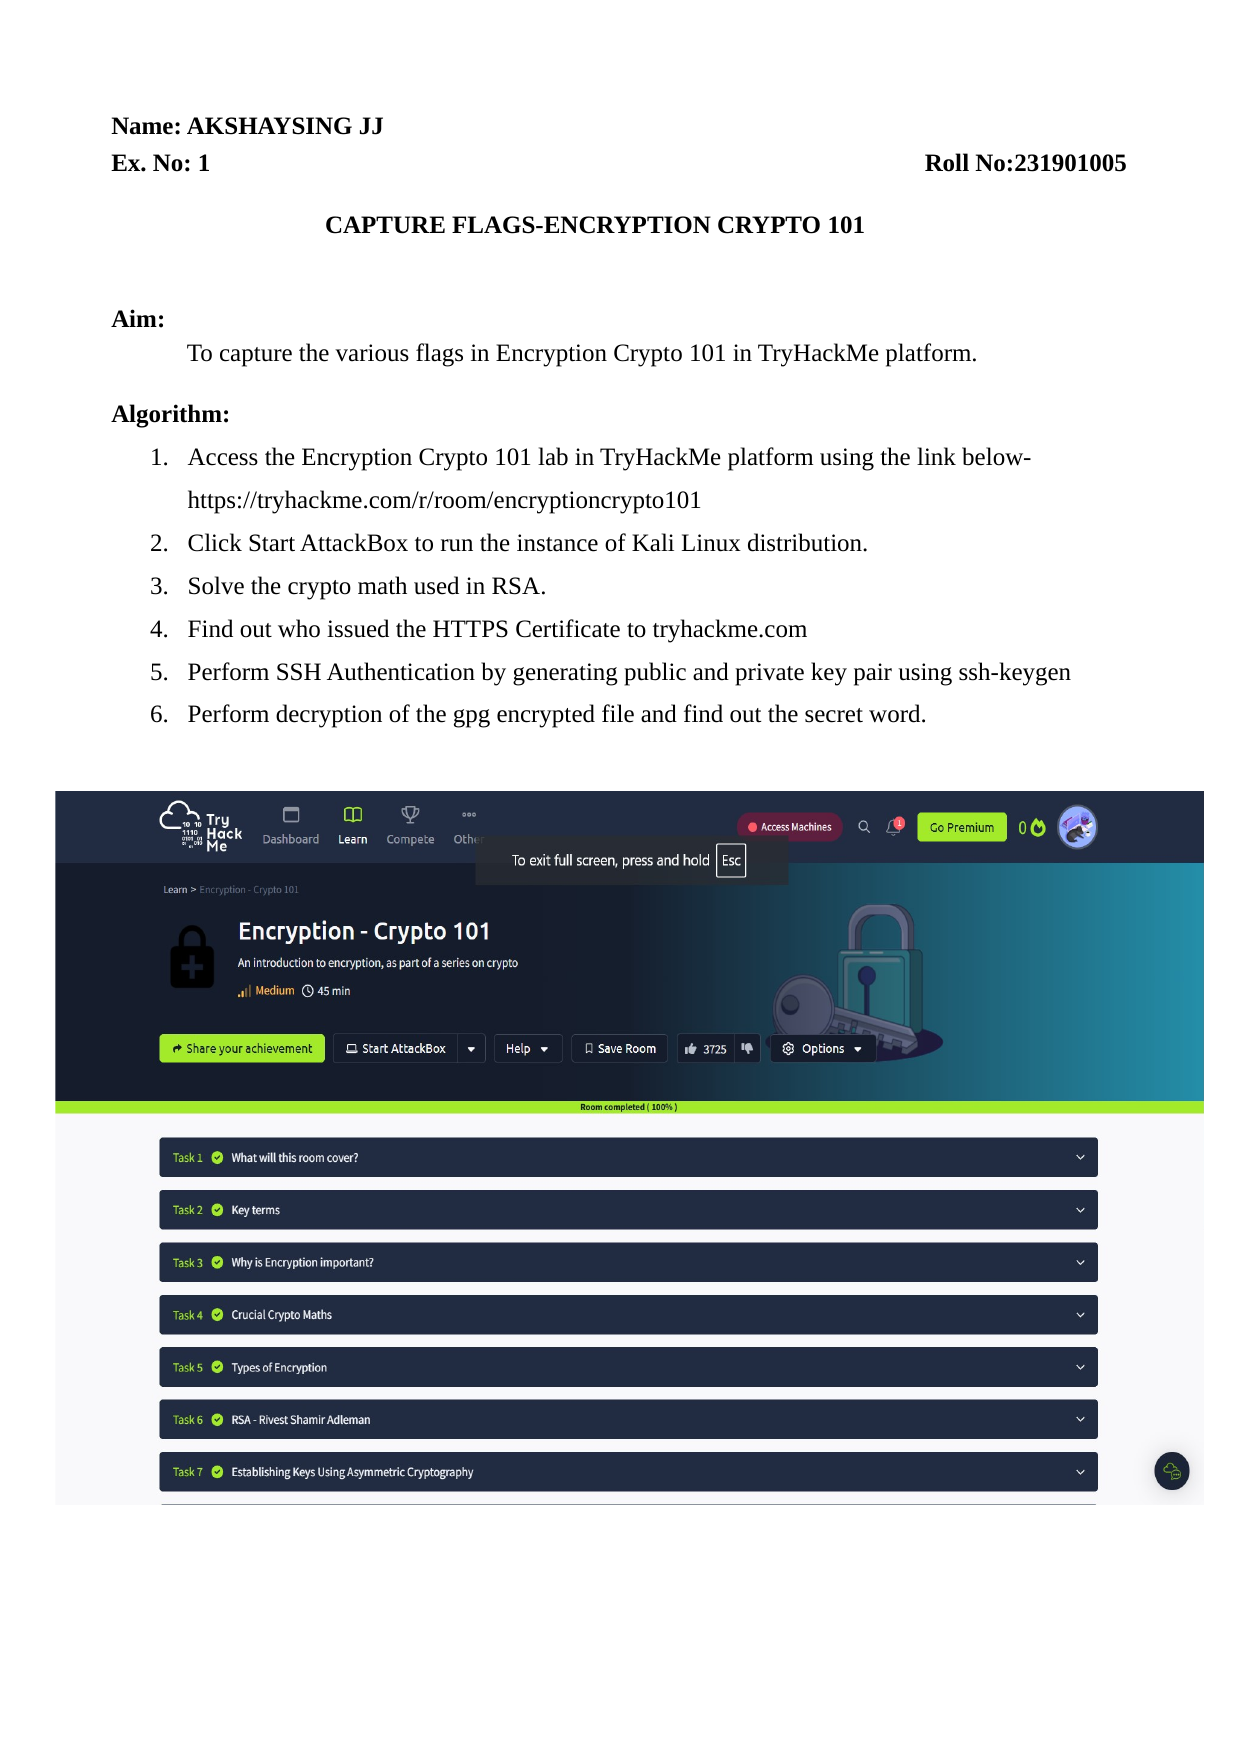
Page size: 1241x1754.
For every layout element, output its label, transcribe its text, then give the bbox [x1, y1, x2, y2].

text To capture the various flags in Encryption Crypto 101 in TryHackMe platform. [187, 338, 1124, 367]
list Access the Encryption Crypto 101 lab in TryHackMe platform using the link below- https://tryhackme.com/r/room/encryptioncrypto101 [150, 442, 1124, 514]
text Name: AKSHAYSING JJ [111, 111, 1204, 140]
list Click Start AttackBox to run the instance of Kali Linux distribution. [150, 528, 1124, 557]
list Perform decryption of the gpg encrypted file and find out the secret word. [150, 699, 1124, 728]
list Perform SSH Authentication by generating public and private key pair using ssh-keygen [150, 657, 1124, 686]
list Find out who issued the HTTPS Certificate to tryhackme.com [150, 614, 1124, 642]
list Solve the crypto math used in RSA. [150, 571, 1124, 600]
text Aim: [111, 304, 1204, 333]
picture [55, 791, 1204, 1505]
text CAPTURE FLAGS-ENCRYPTION CRYPTO 101 [262, 210, 1204, 238]
text Algorithm: [111, 399, 1204, 428]
text Ex. No: 1 Roll No:231901005 [111, 148, 1204, 176]
